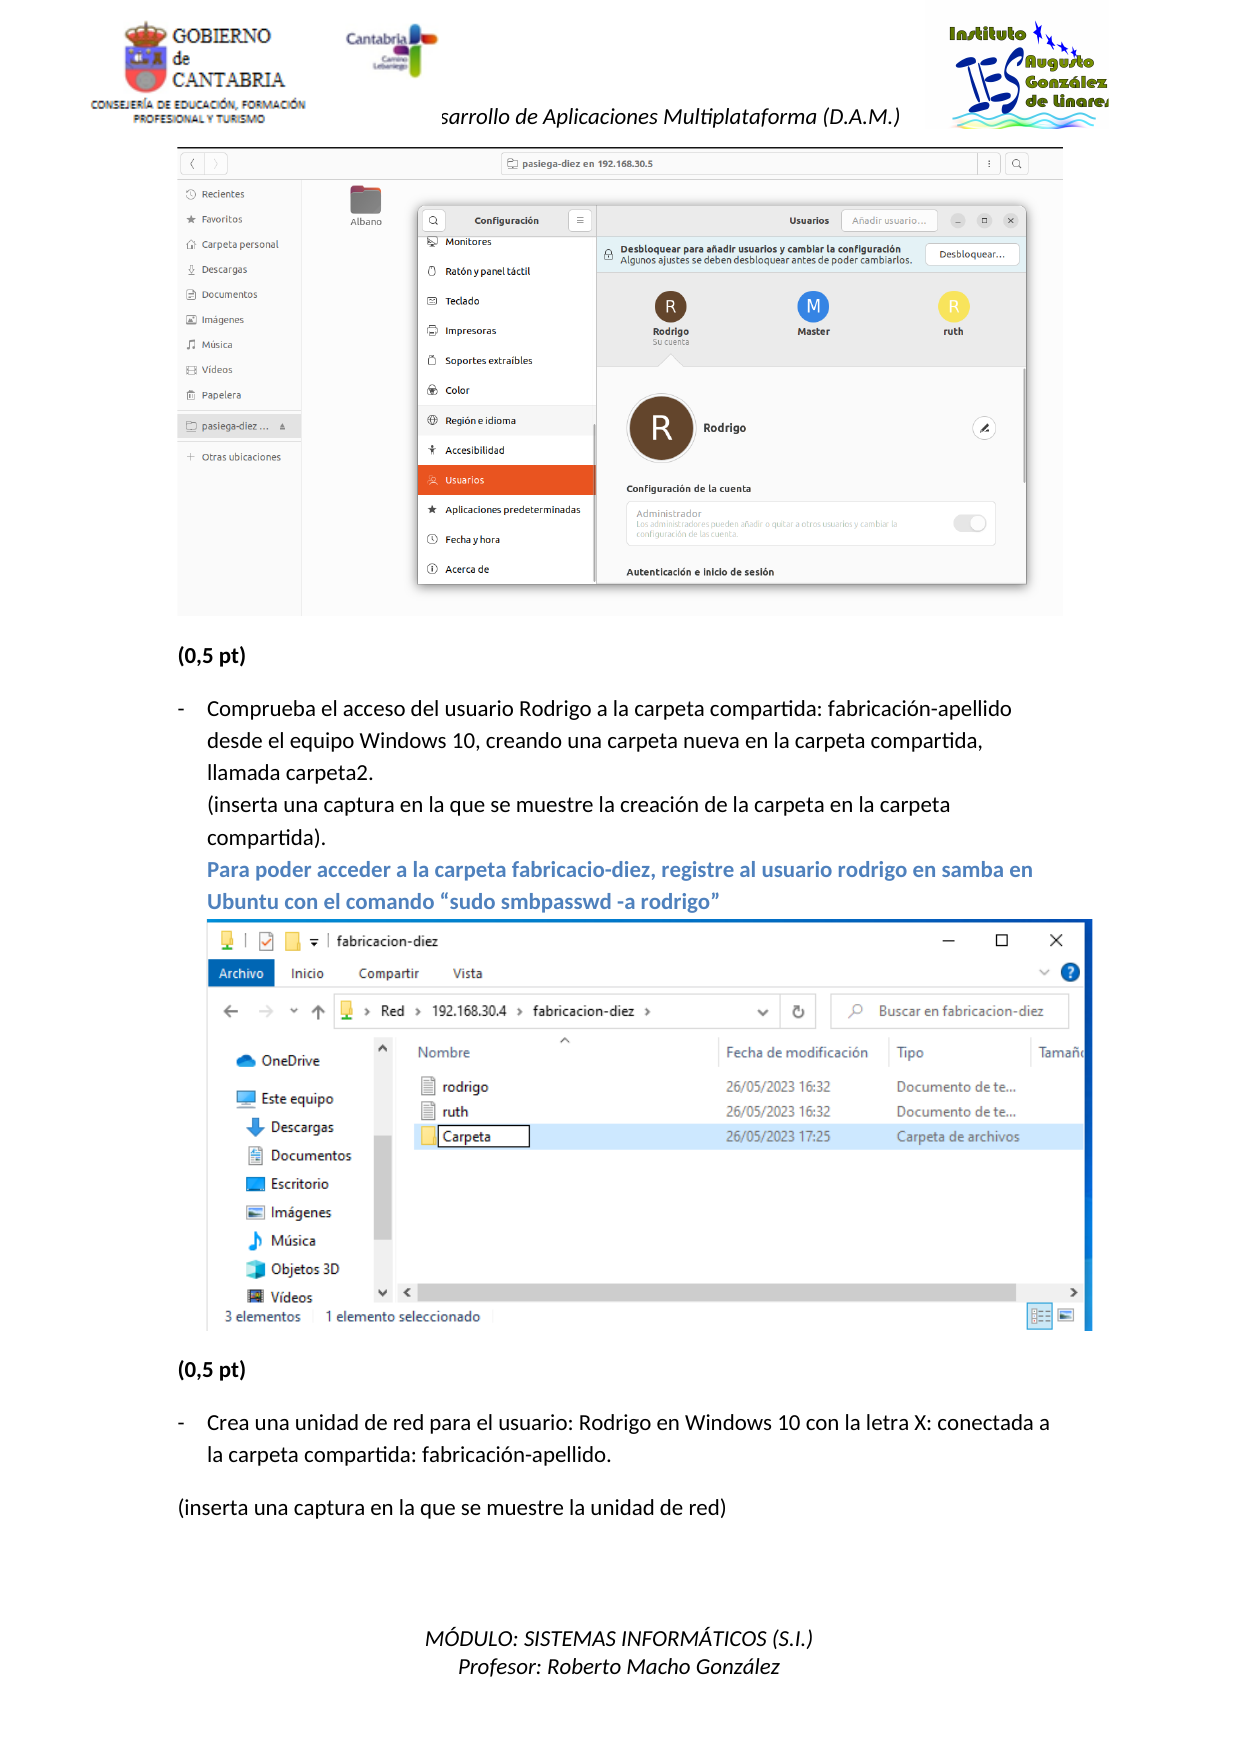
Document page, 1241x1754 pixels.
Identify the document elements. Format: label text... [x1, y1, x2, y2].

list Comprueba el acceso del usuario Rodrigo a la carpeta compartida: fabricación-apellido desde el equipo Windows 10, creando una carpeta nueva en la carpeta compartida, llamada carpeta2. [177, 694, 1063, 786]
list Para poder acceder a la carpeta fabricacio-diez, registre al usuario rodrigo en samba en Ubuntu con el comando “sudo smbpasswd -a rodrigo” [207, 855, 1063, 915]
picture [924, 0, 1109, 128]
list (inserta una captura en la que se muestre la creación de la carpeta en la carpeta compartida). [207, 791, 1063, 851]
picture [82, 18, 442, 128]
list Crea una unidad de red para el usuario: Rodrigo en Windows 10 con la letra X: conectada a la carpeta compartida: fabricación-apellido. [177, 1408, 1063, 1468]
picture [206, 919, 1093, 1331]
text (0,5 pt) [177, 641, 1063, 669]
picture [177, 147, 1063, 616]
text (0,5 pt) [177, 1355, 1063, 1383]
text (inserta una captura en la que se muestre la unidad de red) [177, 1493, 1063, 1522]
